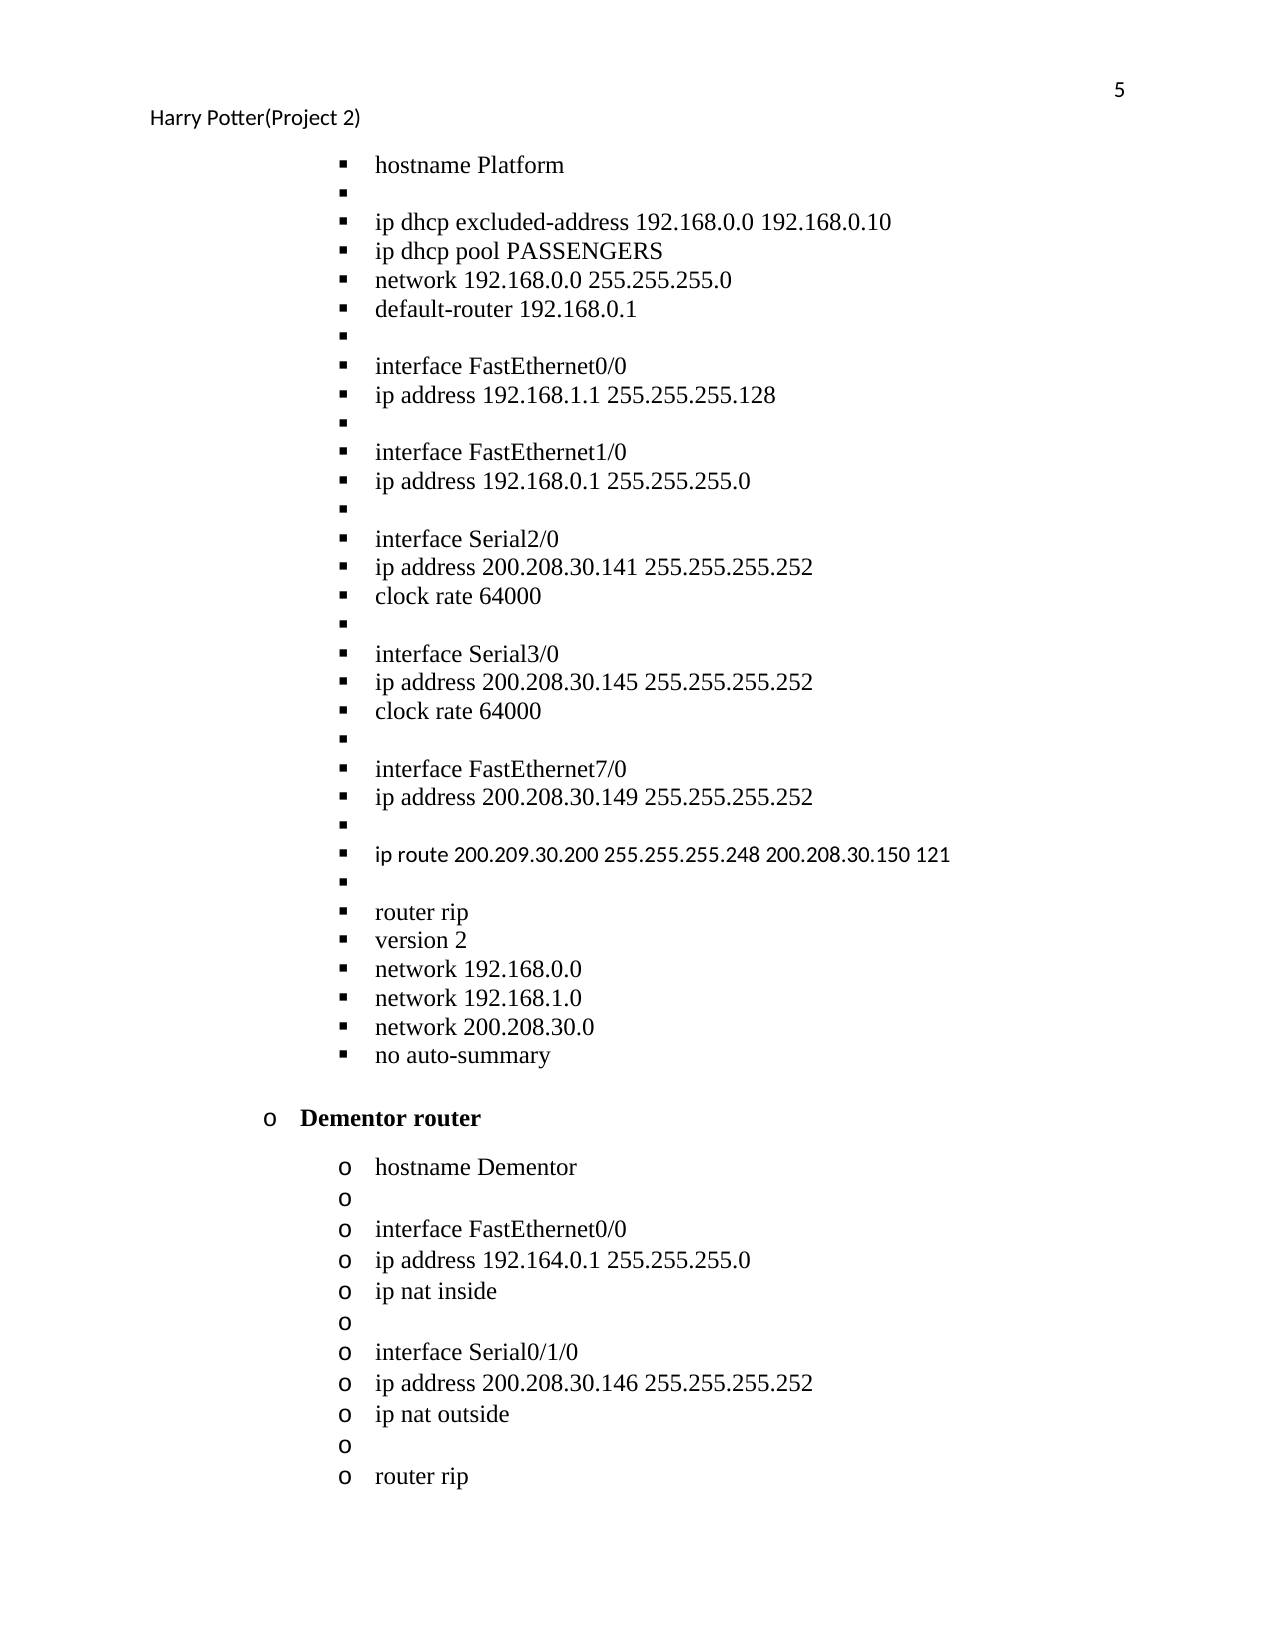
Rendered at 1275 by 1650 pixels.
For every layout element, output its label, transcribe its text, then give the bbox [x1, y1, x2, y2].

list network 200.208.30.0 [337, 1012, 1125, 1041]
list interface FastEthernet7/0 [337, 754, 1125, 782]
list ip address 192.168.1.1 255.255.255.128 [337, 380, 1125, 409]
list hostname Dementor [337, 1152, 1125, 1183]
list network 192.168.0.0 255.255.255.0 [337, 265, 1125, 294]
list ip route 200.209.30.200 255.255.255.248 200.208.30.150 121 [337, 840, 1125, 868]
list network 192.168.1.0 [337, 983, 1125, 1012]
list Dementor router [262, 1103, 1125, 1133]
list default-router 192.168.0.1 [337, 294, 1125, 322]
list interface Serial0/1/0 [337, 1337, 1125, 1368]
list ip nat inside [337, 1276, 1125, 1307]
list router rip [337, 897, 1125, 926]
list ip address 200.208.30.149 255.255.255.252 [337, 782, 1125, 811]
list ip address 200.208.30.141 255.255.255.252 [337, 552, 1125, 581]
list ip address 192.164.0.1 255.255.255.0 [337, 1245, 1125, 1276]
list no auto-summary [337, 1041, 1125, 1069]
list clock rate 64000 [337, 581, 1125, 610]
list interface FastEthernet0/0 [337, 351, 1125, 380]
list ip address 200.208.30.146 255.255.255.252 [337, 1368, 1125, 1399]
list interface FastEthernet0/0 [337, 1214, 1125, 1245]
list network 192.168.0.0 [337, 954, 1125, 983]
list ip nat outside [337, 1399, 1125, 1430]
list interface Serial3/0 [337, 639, 1125, 667]
list ip address 200.208.30.145 255.255.255.252 [337, 667, 1125, 696]
list interface Serial2/0 [337, 524, 1125, 552]
list router rip [337, 1461, 1125, 1492]
list ip address 192.168.0.1 255.255.255.0 [337, 466, 1125, 495]
list ip dhcp excluded-address 192.168.0.0 192.168.0.10 [337, 207, 1125, 236]
list clock rate 64000 [337, 696, 1125, 725]
list version 2 [337, 926, 1125, 954]
list hostname Platform [337, 150, 1125, 179]
list ip dhcp pool PASSENGERS [337, 236, 1125, 265]
list interface FastEthernet1/0 [337, 437, 1125, 466]
